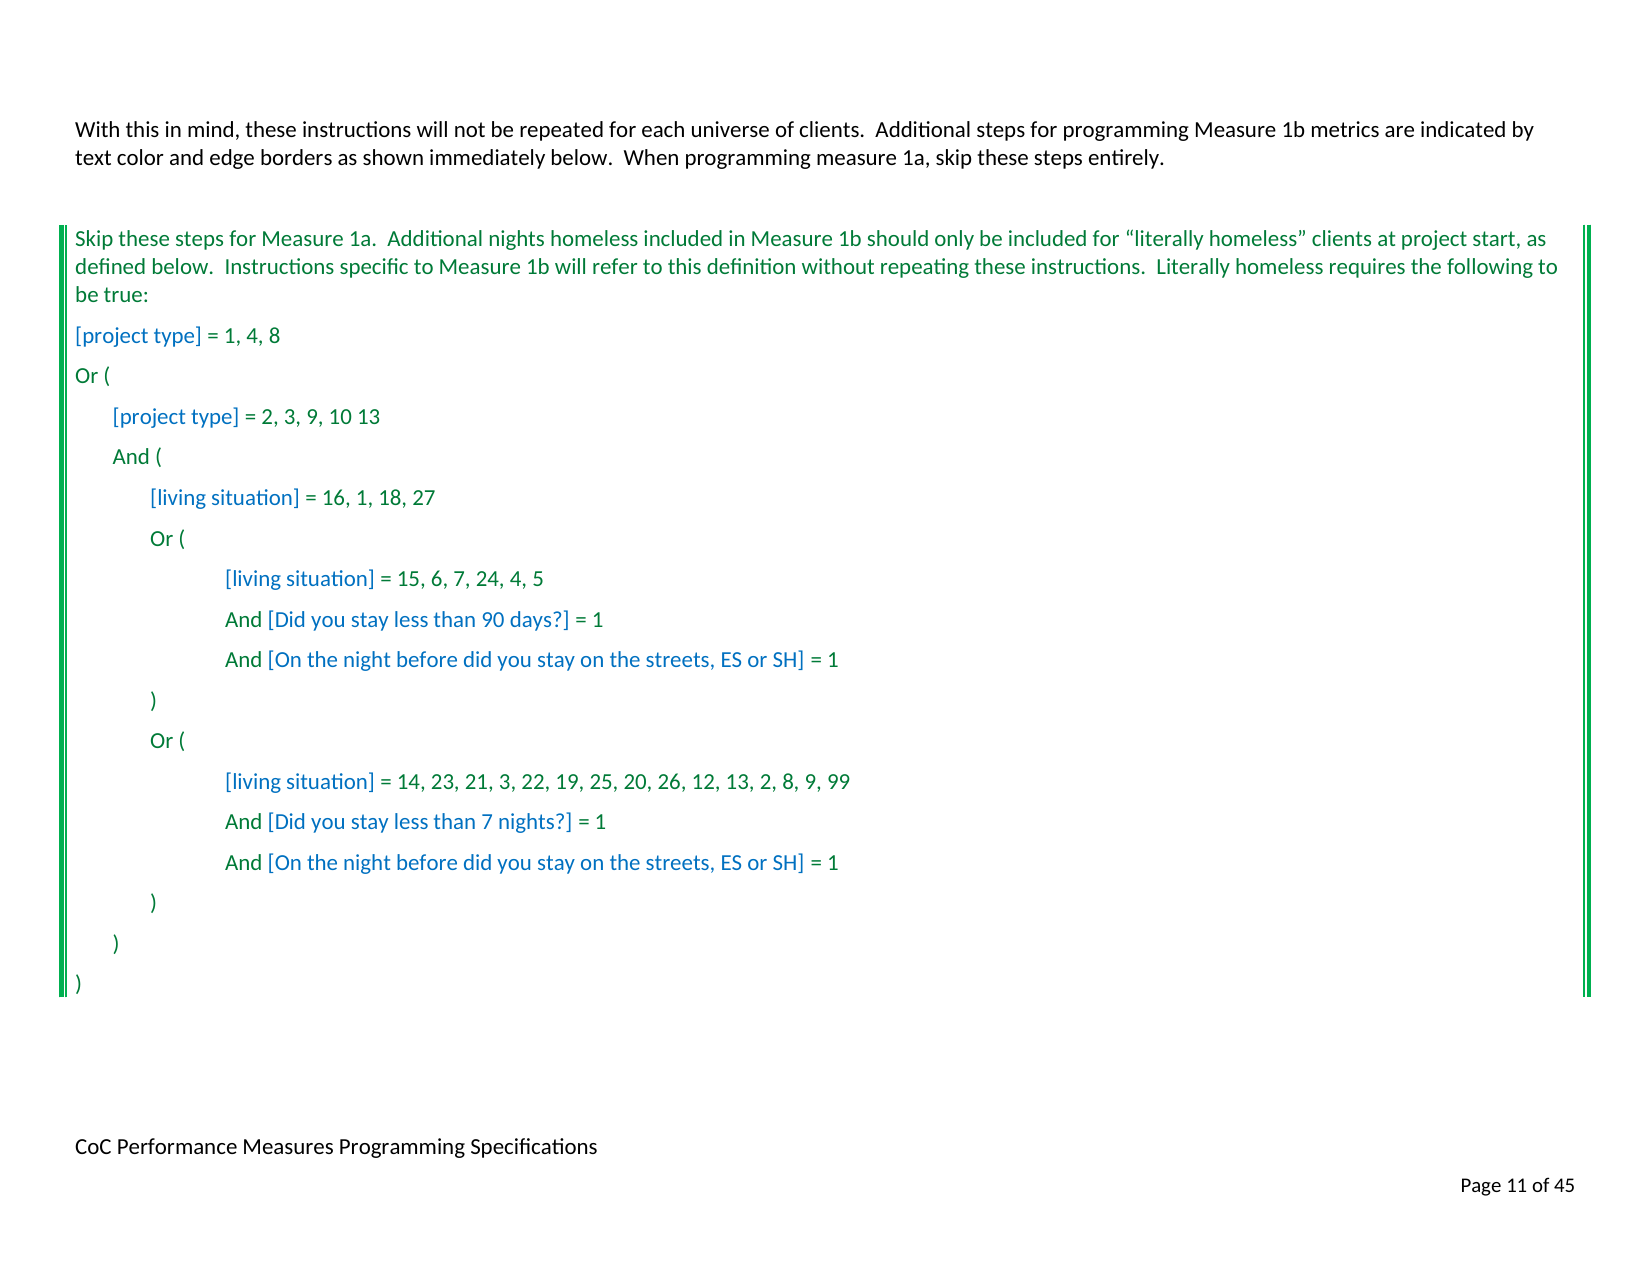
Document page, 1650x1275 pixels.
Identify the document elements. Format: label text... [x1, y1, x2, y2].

text With this in mind, these instructions will not be repeated for each universe of clients. Additional steps for programming Measure 1b metrics are indicated by text color and edge borders as shown immediately below. When programming measure 1a, skip these steps entirely. [75, 116, 1575, 172]
text ) [67, 969, 1583, 997]
text [project type] = 1, 4, 8 [67, 321, 1583, 349]
text And [On the night before did you stay on the streets, ES or SH] = 1 [67, 848, 1583, 876]
text Or ( [67, 726, 1583, 754]
text And [Did you stay less than 90 days?] = 1 [67, 605, 1583, 633]
text [living situation] = 16, 1, 18, 27 [67, 483, 1583, 511]
text And ( [67, 443, 1583, 471]
text And [On the night before did you stay on the streets, ES or SH] = 1 [67, 645, 1583, 673]
text [living situation] = 14, 23, 21, 3, 22, 19, 25, 20, 26, 12, 13, 2, 8, 9, 99 [67, 767, 1583, 795]
text [living situation] = 15, 6, 7, 24, 4, 5 [67, 564, 1583, 592]
text ) [67, 888, 1583, 916]
text Or ( [67, 362, 1583, 390]
text And [Did you stay less than 7 nights?] = 1 [67, 807, 1583, 835]
text Or ( [67, 524, 1583, 552]
text ) [67, 929, 1583, 957]
text Skip these steps for Measure 1a. Additional nights homeless included in Measure 1b should only be included for “literally homeless” clients at project start, as defined below. Instructions specific to Measure 1b will refer to this definition without repeating these instructions. Literally homeless requires the following to be true: [59, 224, 1584, 309]
text [project type] = 2, 3, 9, 10 13 [67, 402, 1583, 430]
text ) [67, 686, 1583, 714]
